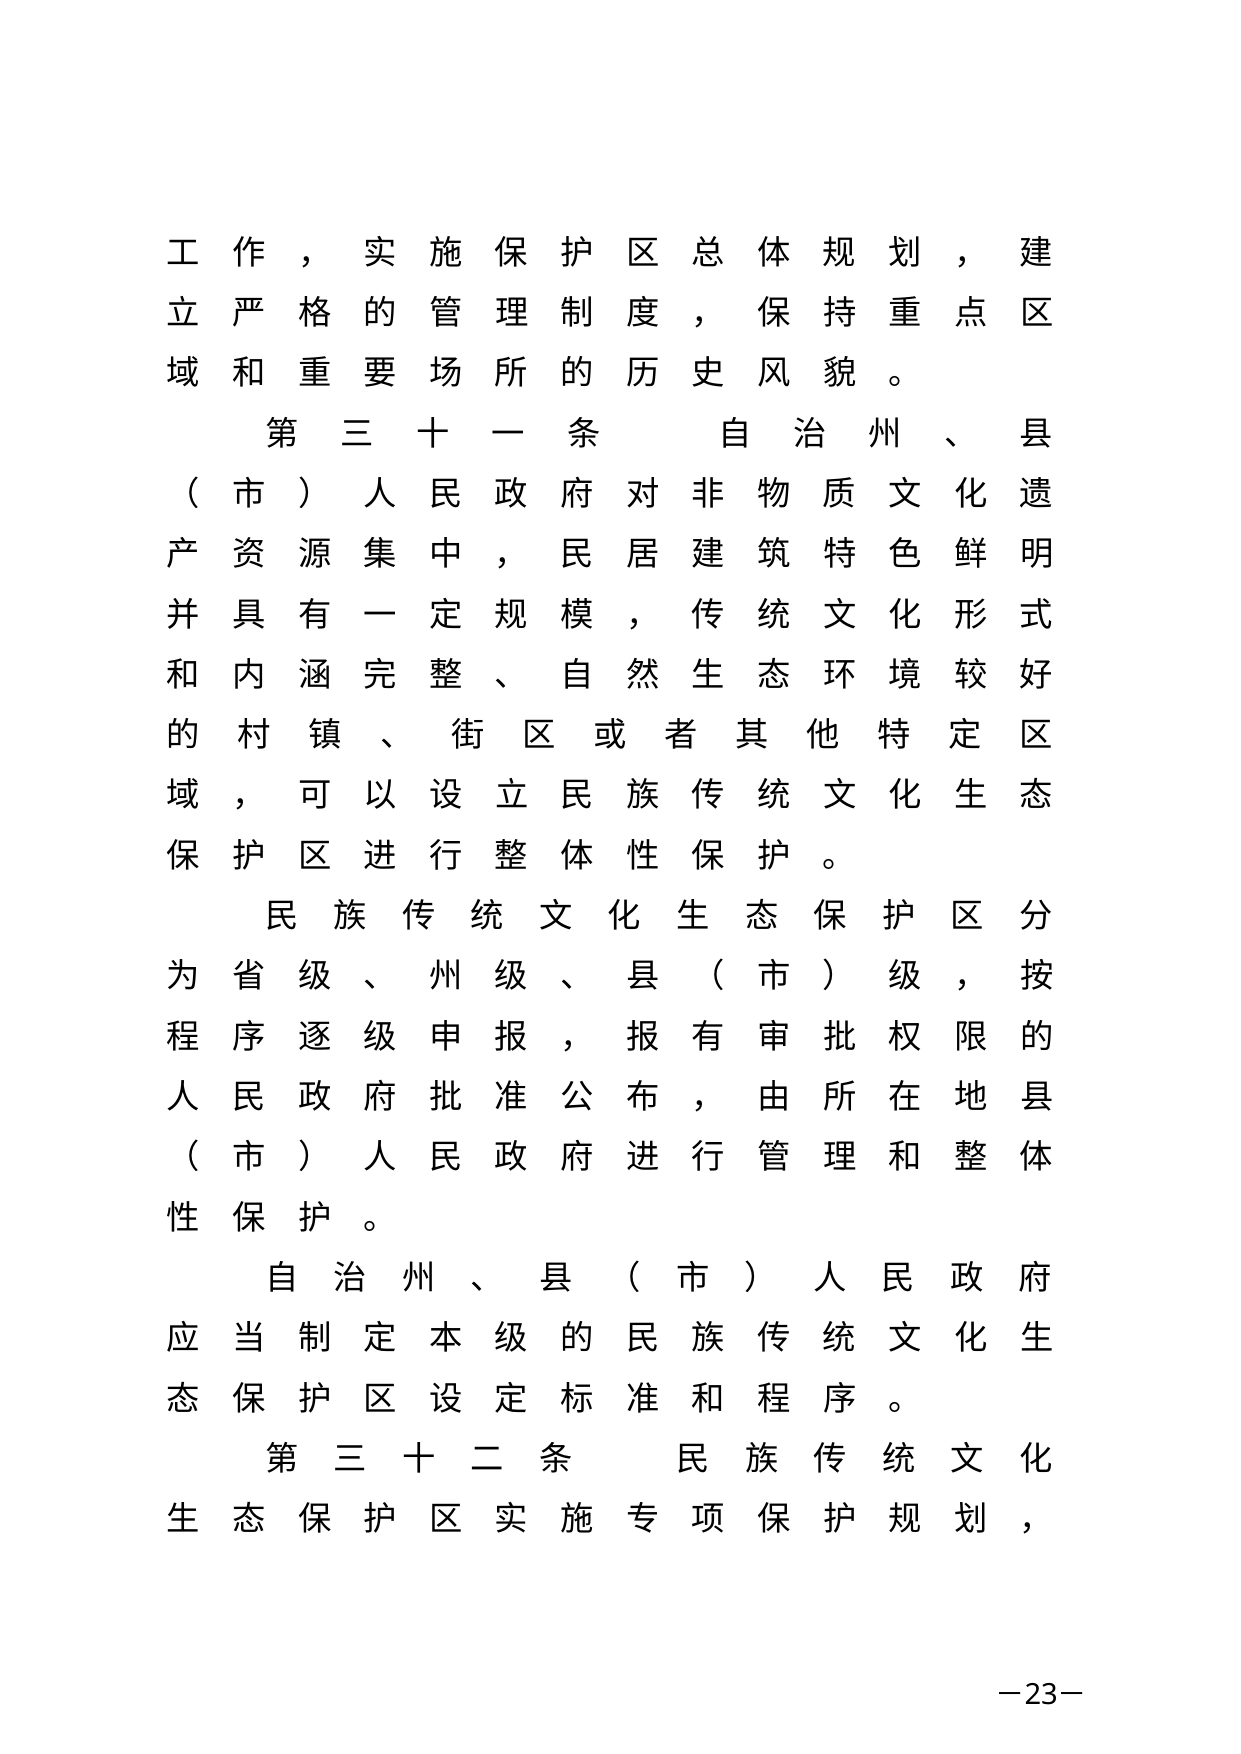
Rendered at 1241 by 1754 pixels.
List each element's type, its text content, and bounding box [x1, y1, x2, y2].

text 民族传统文化生态保护区分为省级、州级、县（市）级，按程序逐级申报，报有审批权限的人民政府批准公布，由所在地县（市）人民政府进行管理和整体性保护。 [167, 883, 1085, 1245]
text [167, 1426, 1085, 1546]
text 自治州、县（市）人民政府应当制定本级的民族传统文化生态保护区设定标准和程序。 [167, 1245, 1085, 1426]
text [167, 219, 1085, 400]
text 第三十一条 自治州、县（市）人民政府对非物质文化遗产资源集中，民居建筑特色鲜明并具有一定规模，传统文化形式和内涵完整、自然生态环境较好的村镇、街区或者其他特定区域，可以设立民族传统文化生态保护区进行整体性保护。 [167, 400, 1085, 883]
